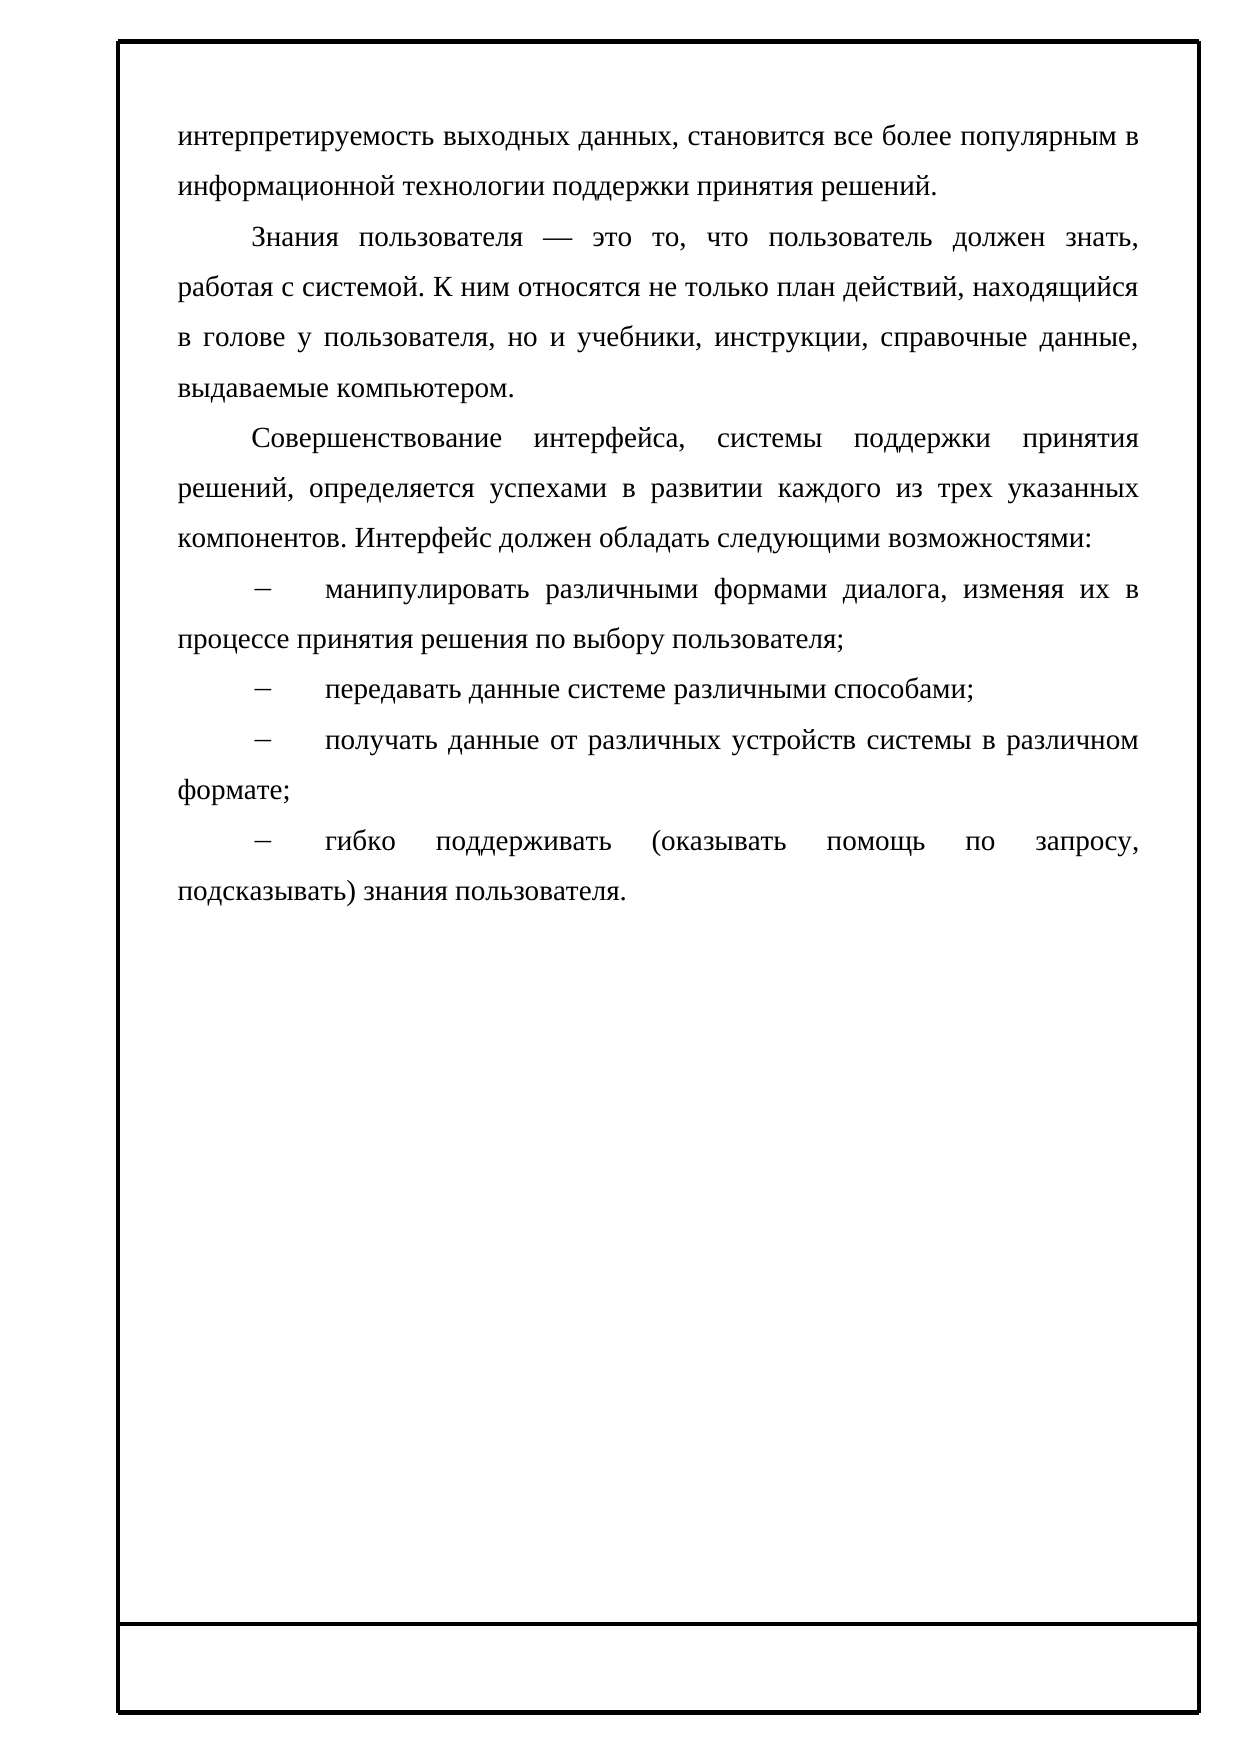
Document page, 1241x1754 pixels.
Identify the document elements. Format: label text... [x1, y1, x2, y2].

text Знания пользователя — это то, что пользователь должен знать, работая с системой. К ним относятся не только план действий, находящийся в голове у пользователя, но и учебники, инструкции, справочные данные, выдаваемые компьютером. [177, 219, 1140, 403]
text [177, 118, 1140, 202]
list гибко поддерживать (оказывать помощь по запросу, подсказывать) знания пользователя. [177, 823, 1140, 907]
text Совершенствование интерфейса, системы поддержки принятия решений, определяется успехами в развитии каждого из трех указанных компонентов. Интерфейс должен обладать следующими возможностями: [177, 420, 1140, 554]
list передавать данные системе различными способами; [177, 672, 1140, 705]
list манипулировать различными формами диалога, изменяя их в процессе принятия решения по выбору пользователя; [177, 571, 1140, 655]
list получать данные от различных устройств системы в различном формате; [177, 722, 1140, 806]
